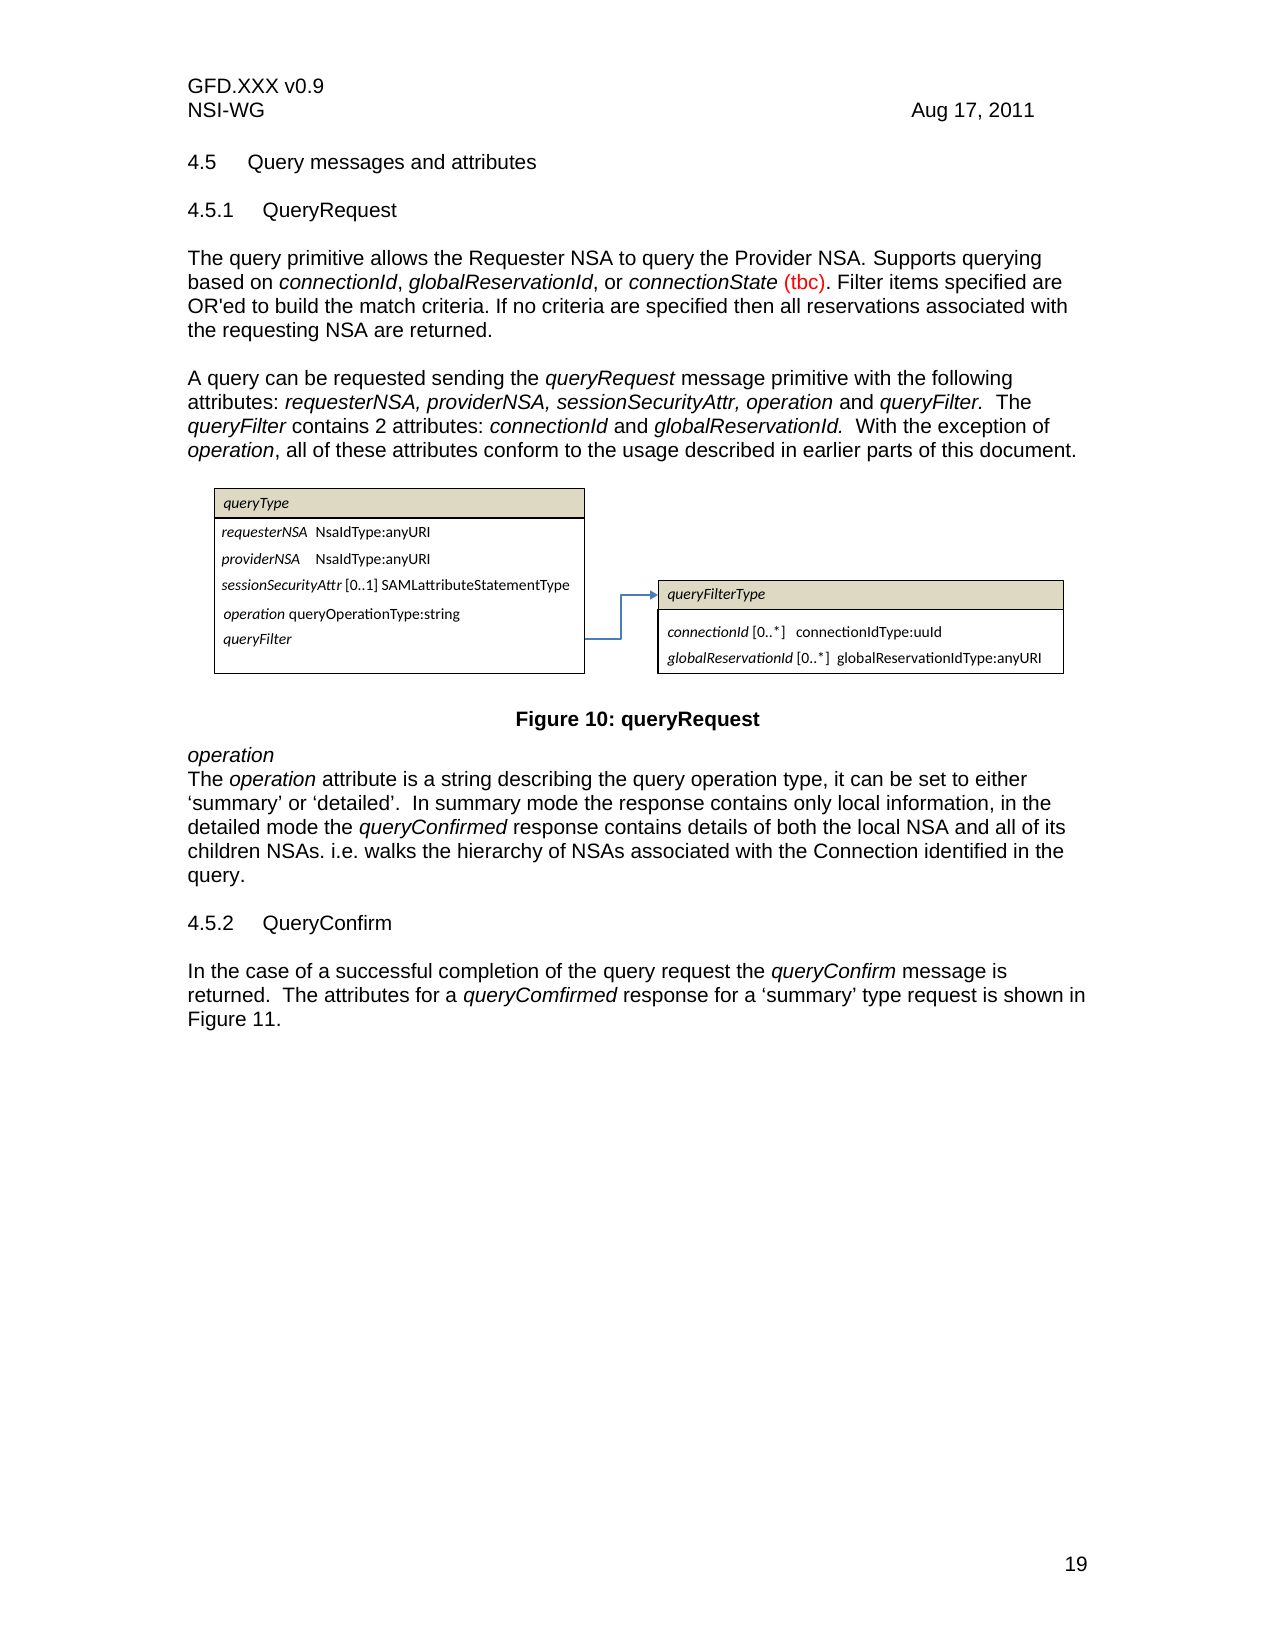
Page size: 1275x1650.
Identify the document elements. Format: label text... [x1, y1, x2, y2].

text operation [187, 743, 1087, 767]
subtitle Query messages and attributes [187, 150, 1087, 174]
subtitle QueryRequest [187, 198, 1087, 222]
text The operation attribute is a string describing the query operation type, it can be set to either ‘summary’ or ‘detailed’. In summary mode the response contains only local information, in the detailed mode the queryConfirmed response contains details of both the local NSA and all of its children NSAs. i.e. walks the hierarchy of NSAs associated with the Connection identified in the query. [187, 767, 1087, 887]
text A query can be requested sending the queryRequest message primitive with the following attributes: requesterNSA, providerNSA, sessionSecurityAttr, operation and queryFilter. The queryFilter contains 2 attributes: connectionId and globalReservationId. With the exception of operation, all of these attributes conform to the usage described in earlier parts of this document. [187, 366, 1087, 461]
text The query primitive allows the Requester NSA to query the Provider NSA. Supports querying based on connectionId, globalReservationId, or connectionState (tbc). Filter items specified are OR'ed to build the match criteria. If no criteria are specified then all reservations associated with the requesting NSA are returned. [187, 246, 1087, 342]
text In the case of a successful completion of the query request the queryConfirm message is returned. The attributes for a queryComfirmed response for a ‘summary’ type request is shown in Figure 11. [187, 959, 1087, 1031]
subtitle QueryConfirm [187, 911, 1087, 935]
